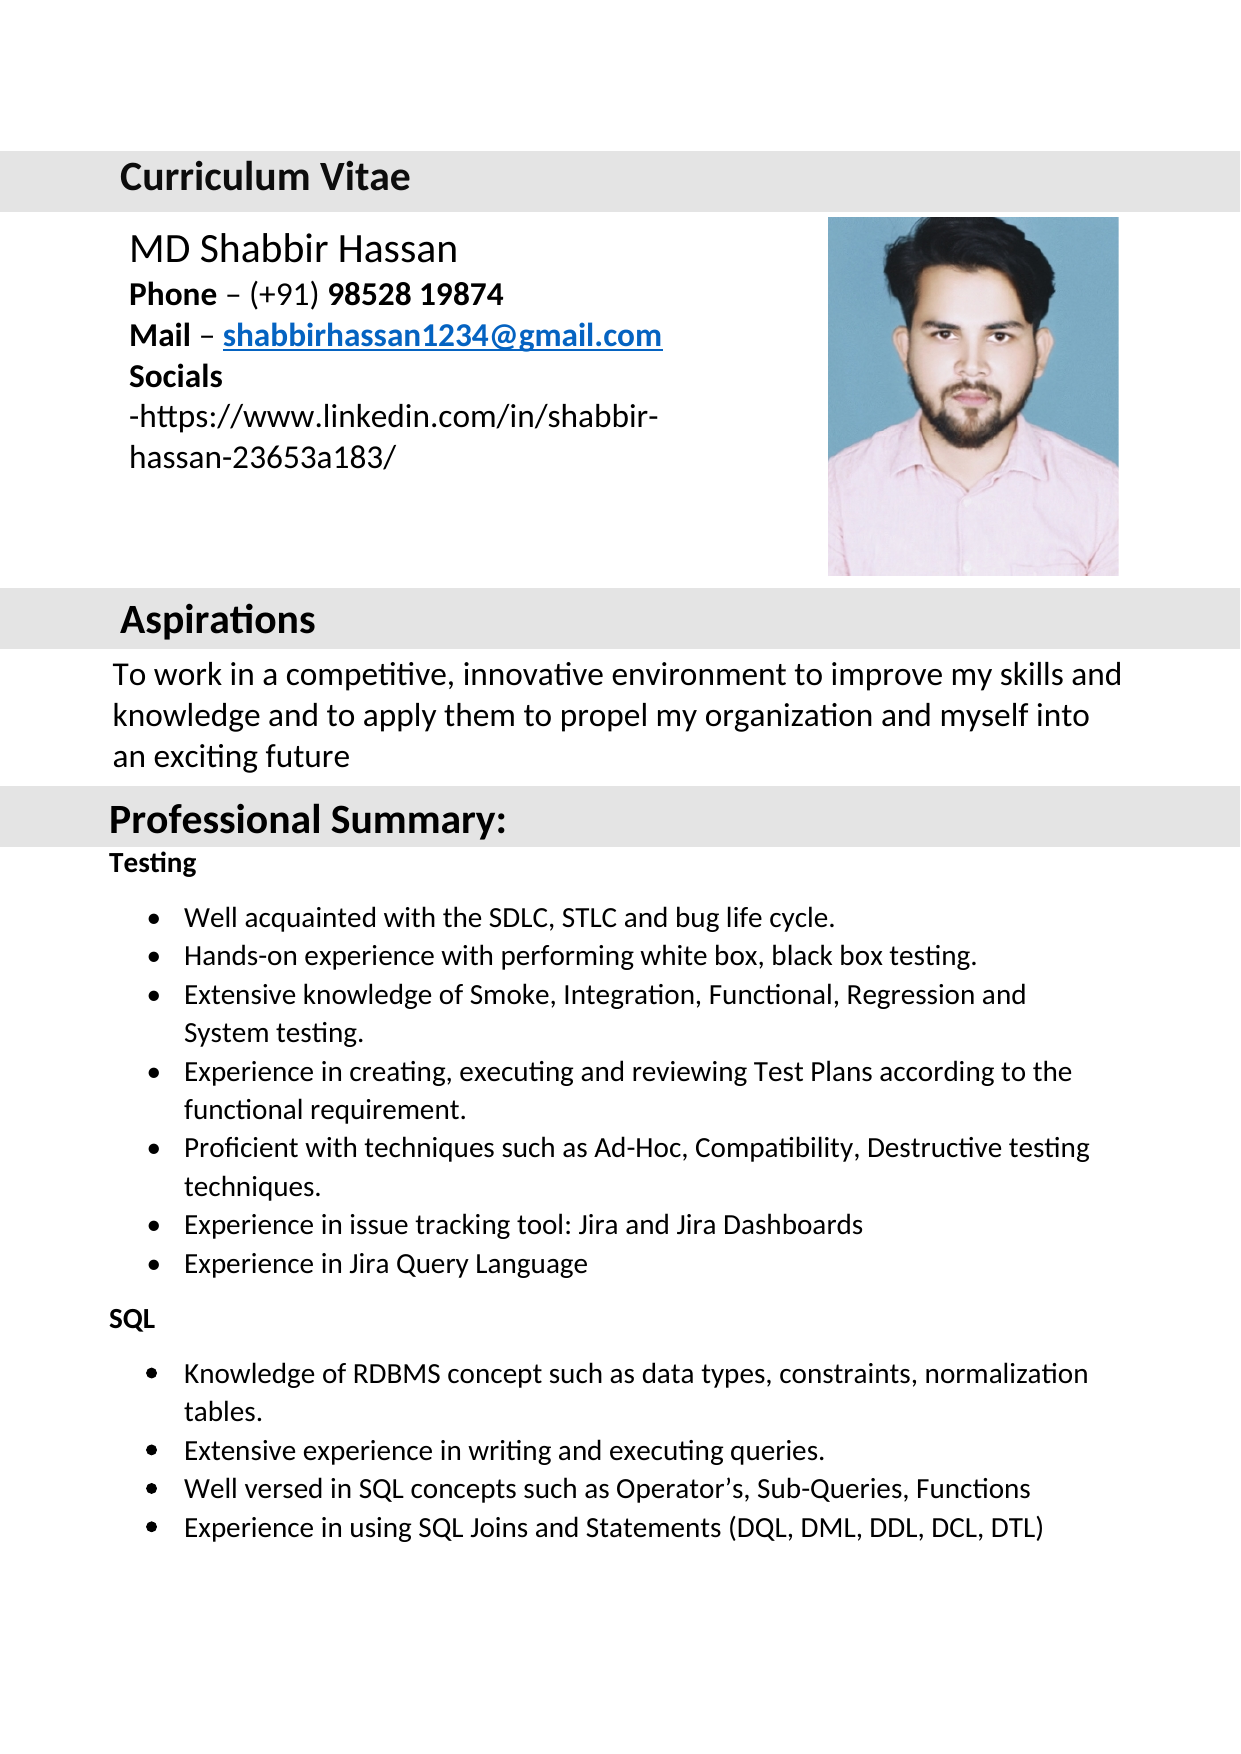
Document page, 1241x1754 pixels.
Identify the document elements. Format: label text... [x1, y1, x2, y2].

subtitle Curriculum Vitae [112, 150, 1127, 201]
list To work in a competitive, innovative environment to improve my skills and knowledge and to apply them to propel my organization and myself into an exciting future [112, 653, 1128, 776]
picture [828, 217, 1119, 576]
text Aspirations [112, 593, 1127, 643]
